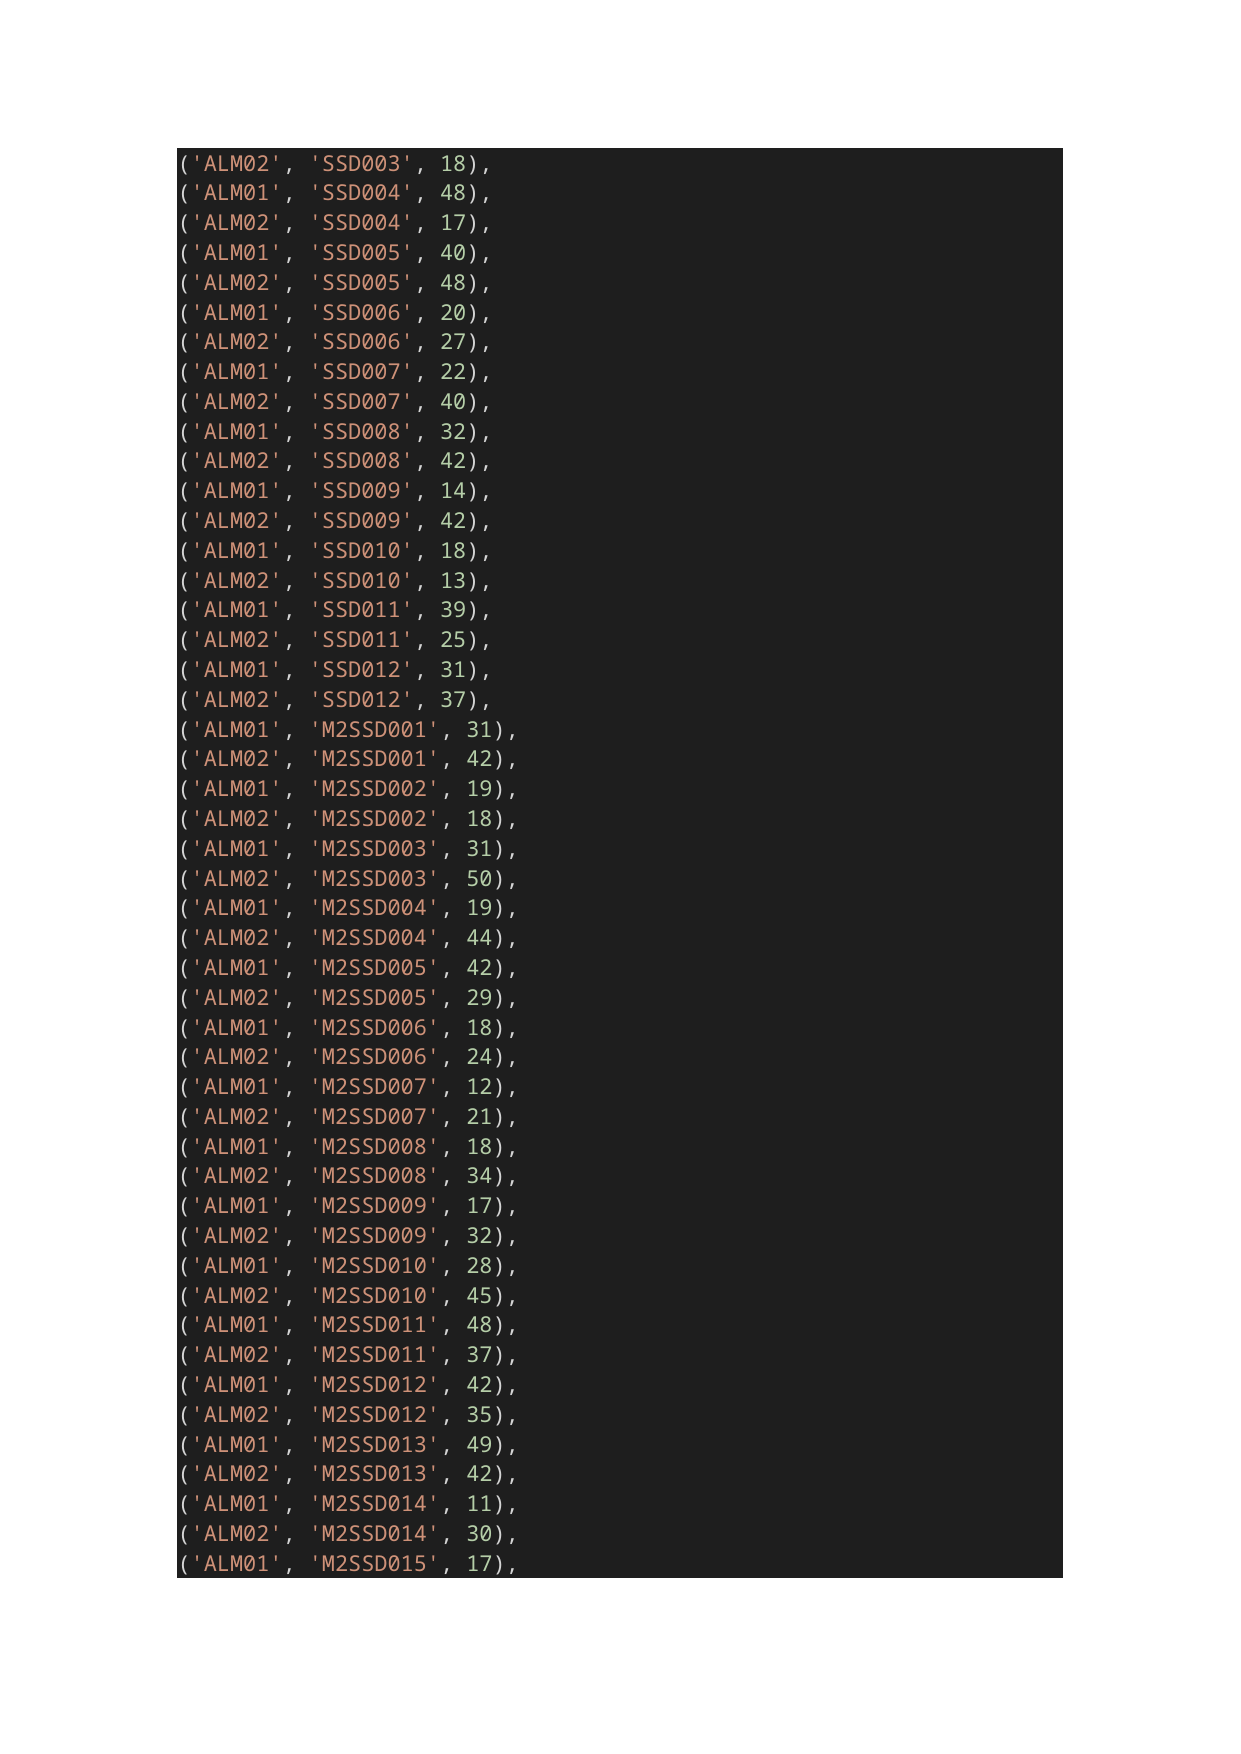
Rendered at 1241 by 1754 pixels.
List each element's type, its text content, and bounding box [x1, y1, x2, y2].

text ('ALM02', 'M2SSD007', 21), [177, 1101, 1063, 1131]
text ('ALM02', 'M2SSD012', 35), [177, 1399, 1063, 1429]
text ('ALM01', 'SSD011', 39), [177, 594, 1063, 624]
text ('ALM02', 'SSD006', 27), [177, 326, 1063, 356]
text ('ALM02', 'M2SSD011', 37), [177, 1339, 1063, 1369]
text ('ALM01', 'M2SSD001', 31), [177, 714, 1063, 743]
text ('ALM01', 'SSD007', 22), [177, 356, 1063, 386]
text ('ALM01', 'SSD010', 18), [177, 535, 1063, 565]
text ('ALM01', 'M2SSD011', 48), [177, 1309, 1063, 1339]
text ('ALM01', 'M2SSD002', 19), [177, 773, 1063, 803]
text ('ALM02', 'SSD010', 13), [177, 565, 1063, 594]
text ('ALM02', 'SSD003', 18), [177, 148, 1063, 177]
text ('ALM02', 'M2SSD014', 30), [177, 1518, 1063, 1548]
text ('ALM02', 'SSD005', 48), [177, 267, 1063, 297]
text ('ALM01', 'M2SSD003', 31), [177, 833, 1063, 863]
text ('ALM01', 'M2SSD009', 17), [177, 1190, 1063, 1220]
text ('ALM02', 'M2SSD010', 45), [177, 1280, 1063, 1309]
text ('ALM02', 'SSD008', 42), [177, 446, 1063, 475]
text ('ALM02', 'SSD009', 42), [177, 505, 1063, 535]
text ('ALM01', 'SSD008', 32), [177, 416, 1063, 446]
text ('ALM01', 'M2SSD015', 17), [177, 1548, 1063, 1578]
text ('ALM01', 'M2SSD014', 11), [177, 1488, 1063, 1518]
text ('ALM02', 'M2SSD008', 34), [177, 1161, 1063, 1190]
text ('ALM02', 'SSD007', 40), [177, 386, 1063, 416]
text ('ALM01', 'SSD006', 20), [177, 297, 1063, 326]
text ('ALM02', 'M2SSD009', 32), [177, 1220, 1063, 1250]
text ('ALM01', 'SSD004', 48), [177, 177, 1063, 207]
text ('ALM01', 'M2SSD005', 42), [177, 952, 1063, 982]
text ('ALM02', 'SSD012', 37), [177, 684, 1063, 714]
text ('ALM02', 'M2SSD004', 44), [177, 922, 1063, 952]
text ('ALM02', 'M2SSD005', 29), [177, 982, 1063, 1012]
text ('ALM01', 'M2SSD007', 12), [177, 1071, 1063, 1101]
text ('ALM02', 'M2SSD002', 18), [177, 803, 1063, 833]
text ('ALM01', 'M2SSD010', 28), [177, 1250, 1063, 1280]
text ('ALM01', 'SSD012', 31), [177, 654, 1063, 684]
text ('ALM02', 'SSD004', 17), [177, 207, 1063, 237]
text ('ALM01', 'M2SSD012', 42), [177, 1369, 1063, 1399]
text ('ALM02', 'M2SSD003', 50), [177, 863, 1063, 892]
text ('ALM01', 'M2SSD013', 49), [177, 1429, 1063, 1458]
text ('ALM02', 'M2SSD013', 42), [177, 1458, 1063, 1488]
text ('ALM01', 'M2SSD008', 18), [177, 1131, 1063, 1161]
text ('ALM01', 'M2SSD004', 19), [177, 892, 1063, 922]
text ('ALM01', 'M2SSD006', 18), [177, 1012, 1063, 1041]
text ('ALM01', 'SSD005', 40), [177, 237, 1063, 267]
text ('ALM02', 'M2SSD001', 42), [177, 743, 1063, 773]
text ('ALM01', 'SSD009', 14), [177, 475, 1063, 505]
text ('ALM02', 'SSD011', 25), [177, 624, 1063, 654]
text ('ALM02', 'M2SSD006', 24), [177, 1041, 1063, 1071]
